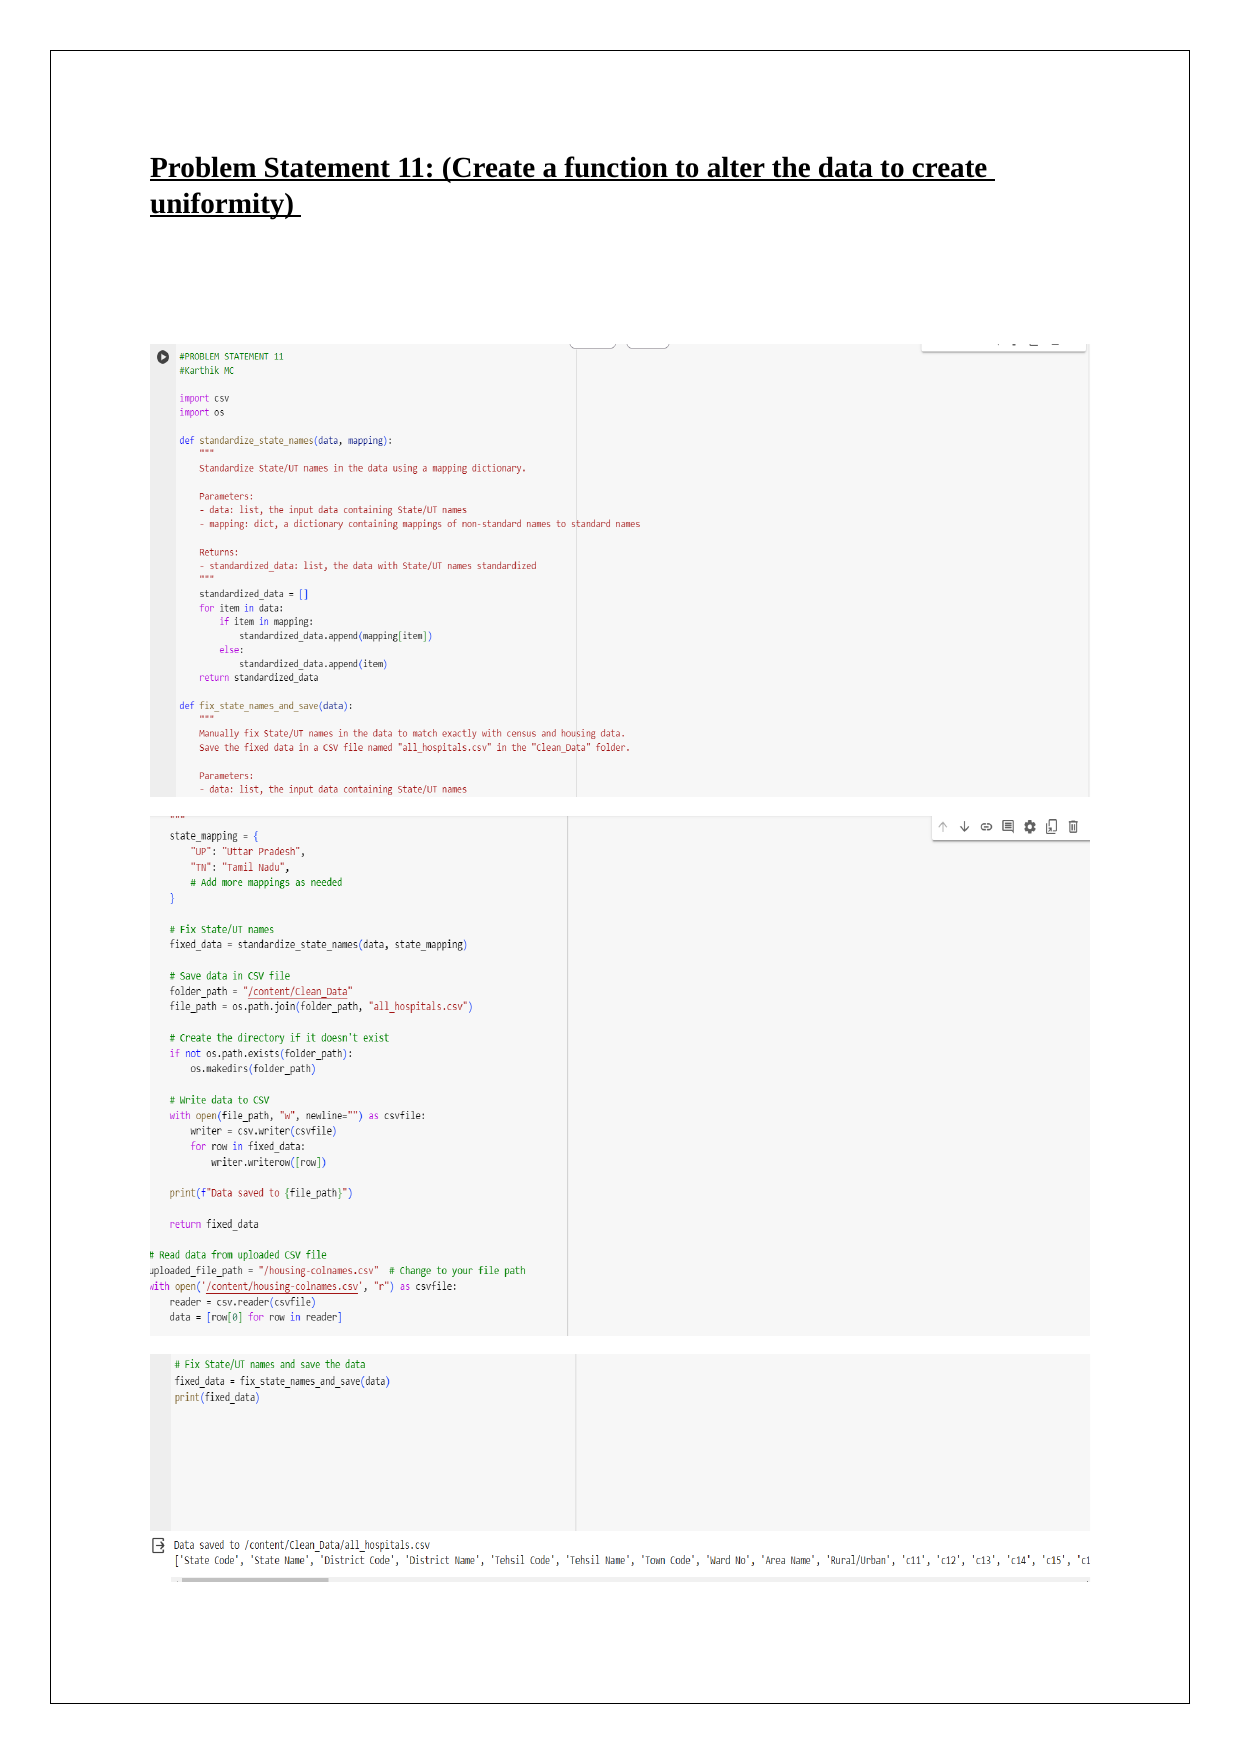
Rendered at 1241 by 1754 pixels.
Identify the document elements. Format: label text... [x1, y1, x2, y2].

picture [150, 344, 1091, 797]
picture [150, 816, 1090, 1336]
picture [150, 1354, 1091, 1582]
text Problem Statement 11: (Create a function to alter the data to create uniformity) [150, 150, 1090, 220]
